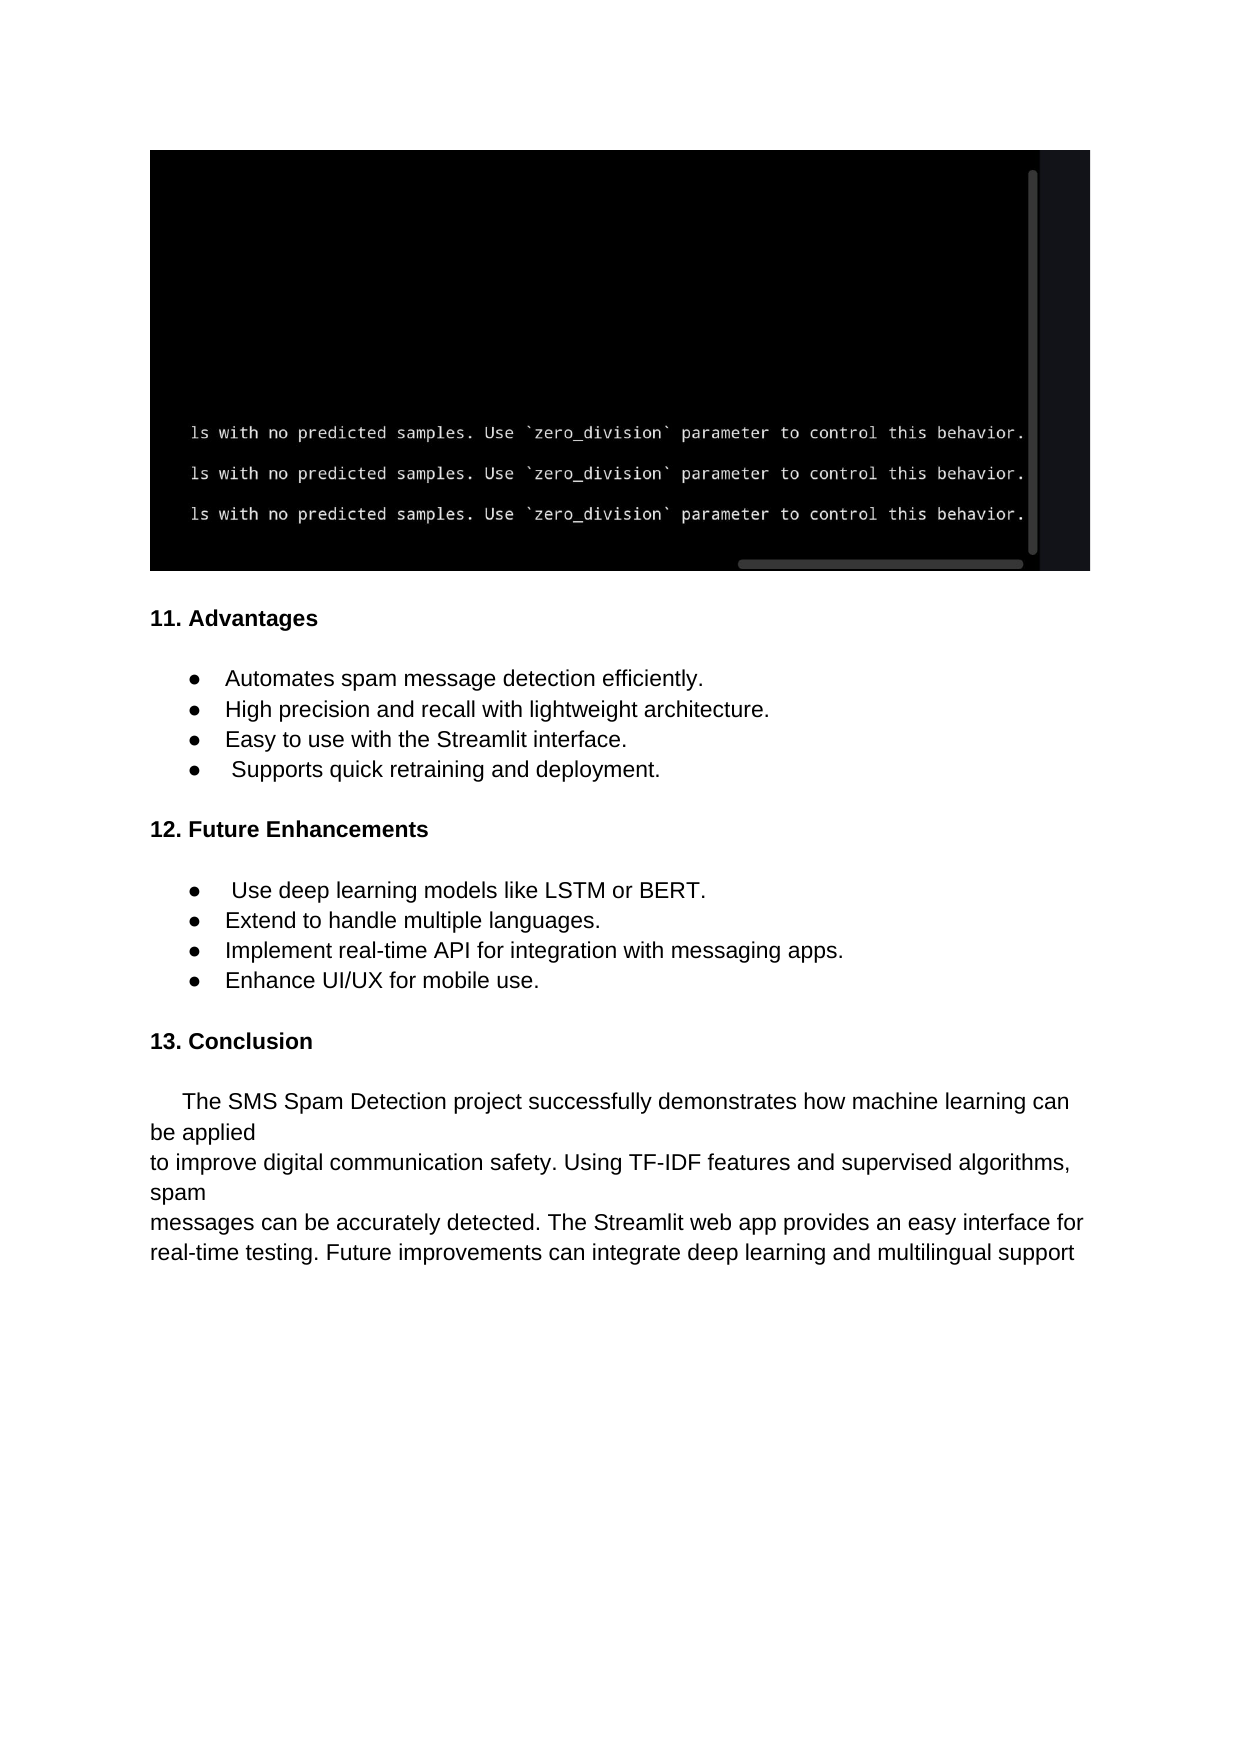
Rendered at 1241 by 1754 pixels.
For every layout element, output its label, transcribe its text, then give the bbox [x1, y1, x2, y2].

text 13. Conclusion [150, 1028, 1090, 1054]
text to improve digital communication safety. Using TF-IDF features and supervised algorithms, spam [150, 1149, 1090, 1205]
list Supports quick retraining and deployment. [187, 756, 1090, 782]
text 12. Future Enhancements [150, 816, 1090, 843]
picture [150, 150, 1091, 571]
text messages can be accurately detected. The Streamlit web app provides an easy interface for [150, 1209, 1090, 1235]
list Enhance UI/UX for mobile use. [187, 967, 1090, 994]
text real-time testing. Future improvements can integrate deep learning and multilingual support [150, 1239, 1090, 1266]
list Use deep learning models like LSTM or BERT. [187, 877, 1090, 903]
list High precision and recall with lightweight architecture. [187, 696, 1090, 722]
text The SMS Spam Detection project successfully demonstrates how machine learning can be applied [150, 1088, 1090, 1145]
list Implement real-time API for integration with messaging apps. [187, 937, 1090, 963]
list Easy to use with the Streamlit interface. [187, 726, 1090, 752]
list Extend to handle multiple languages. [187, 907, 1090, 933]
text 11. Advantages [150, 605, 1090, 631]
list Automates spam message detection efficiently. [187, 665, 1090, 692]
